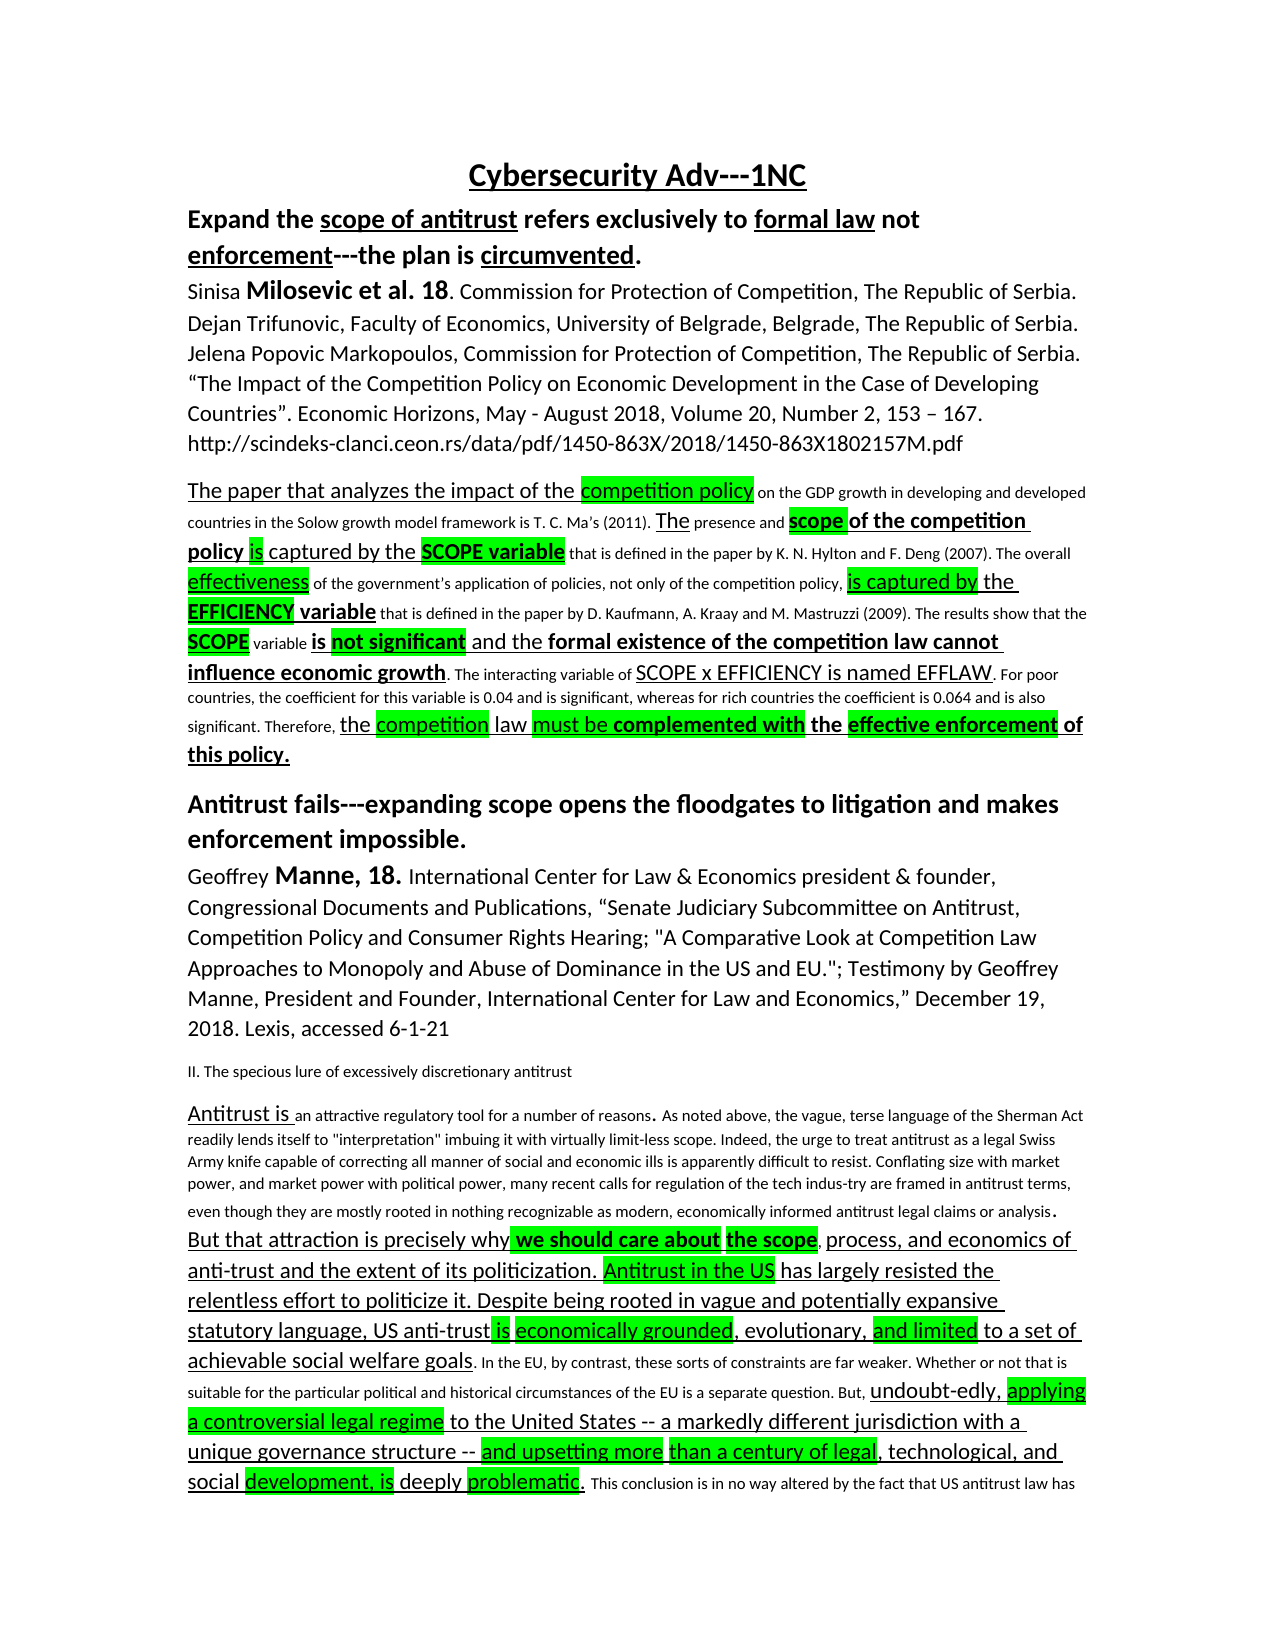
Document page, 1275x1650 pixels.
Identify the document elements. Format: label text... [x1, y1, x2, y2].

text Geoffrey Manne, 18. International Center for Law & Economics president & founder, Congressional Documents and Publications, “Senate Judiciary Subcommittee on Antitrust, Competition Policy and Consumer Rights Hearing; "A Comparative Look at Competition Law Approaches to Monopoly and Abuse of Dominance in the US and EU."; Testimony by Geoffrey Manne, President and Founder, International Center for Law and Economics,” December 19, 2018. Lexis, accessed 6-1-21 [187, 858, 1087, 1042]
text The paper that analyzes the impact of the competition policy on the GDP growth in developing and developed countries in the Solow growth model framework is T. C. Ma’s (2011). The presence and scope of the competition policy is captured by the SCOPE variable that is defined in the paper by K. N. Hylton and F. Deng (2007). The overall effectiveness of the government’s application of policies, not only of the competition policy, is captured by the EFFICIENCY variable that is defined in the paper by D. Kaufmann, A. Kraay and M. Mastruzzi (2009). The results show that the SCOPE variable is not significant and the formal existence of the competition law cannot influence economic growth. The interacting variable of SCOPE x EFFICIENCY is named EFFLAW. For poor countries, the coefficient for this variable is 0.04 and is significant, whereas for rich countries the coefficient is 0.064 and is also significant. Therefore, the competition law must be complemented with the effective enforcement of this policy. [187, 476, 1087, 768]
subtitle Antitrust fails---expanding scope opens the floodgates to litigation and makes enforcement impossible. [187, 787, 1087, 856]
text II. The specious lure of excessively discretionary antitrust [187, 1061, 1087, 1081]
subtitle Cybersecurity Adv---1NC [187, 154, 1087, 195]
text Sinisa Milosevic et al. 18. Commission for Protection of Competition, The Republic of Serbia. Dejan Trifunovic, Faculty of Economics, University of Belgrade, Belgrade, The Republic of Serbia. Jelena Popovic Markopoulos, Commission for Protection of Competition, The Republic of Serbia. “The Impact of the Competition Policy on Economic Development in the Case of Developing Countries”. Economic Horizons, May - August 2018, Volume 20, Number 2, 153 – 167. http://scindeks-clanci.ceon.rs/data/pdf/1450-863X/2018/1450-863X1802157M.pdf [187, 273, 1087, 458]
subtitle Expand the scope of antitrust refers exclusively to formal law not enforcement---the plan is circumvented. [187, 202, 1087, 271]
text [187, 1099, 1087, 1495]
